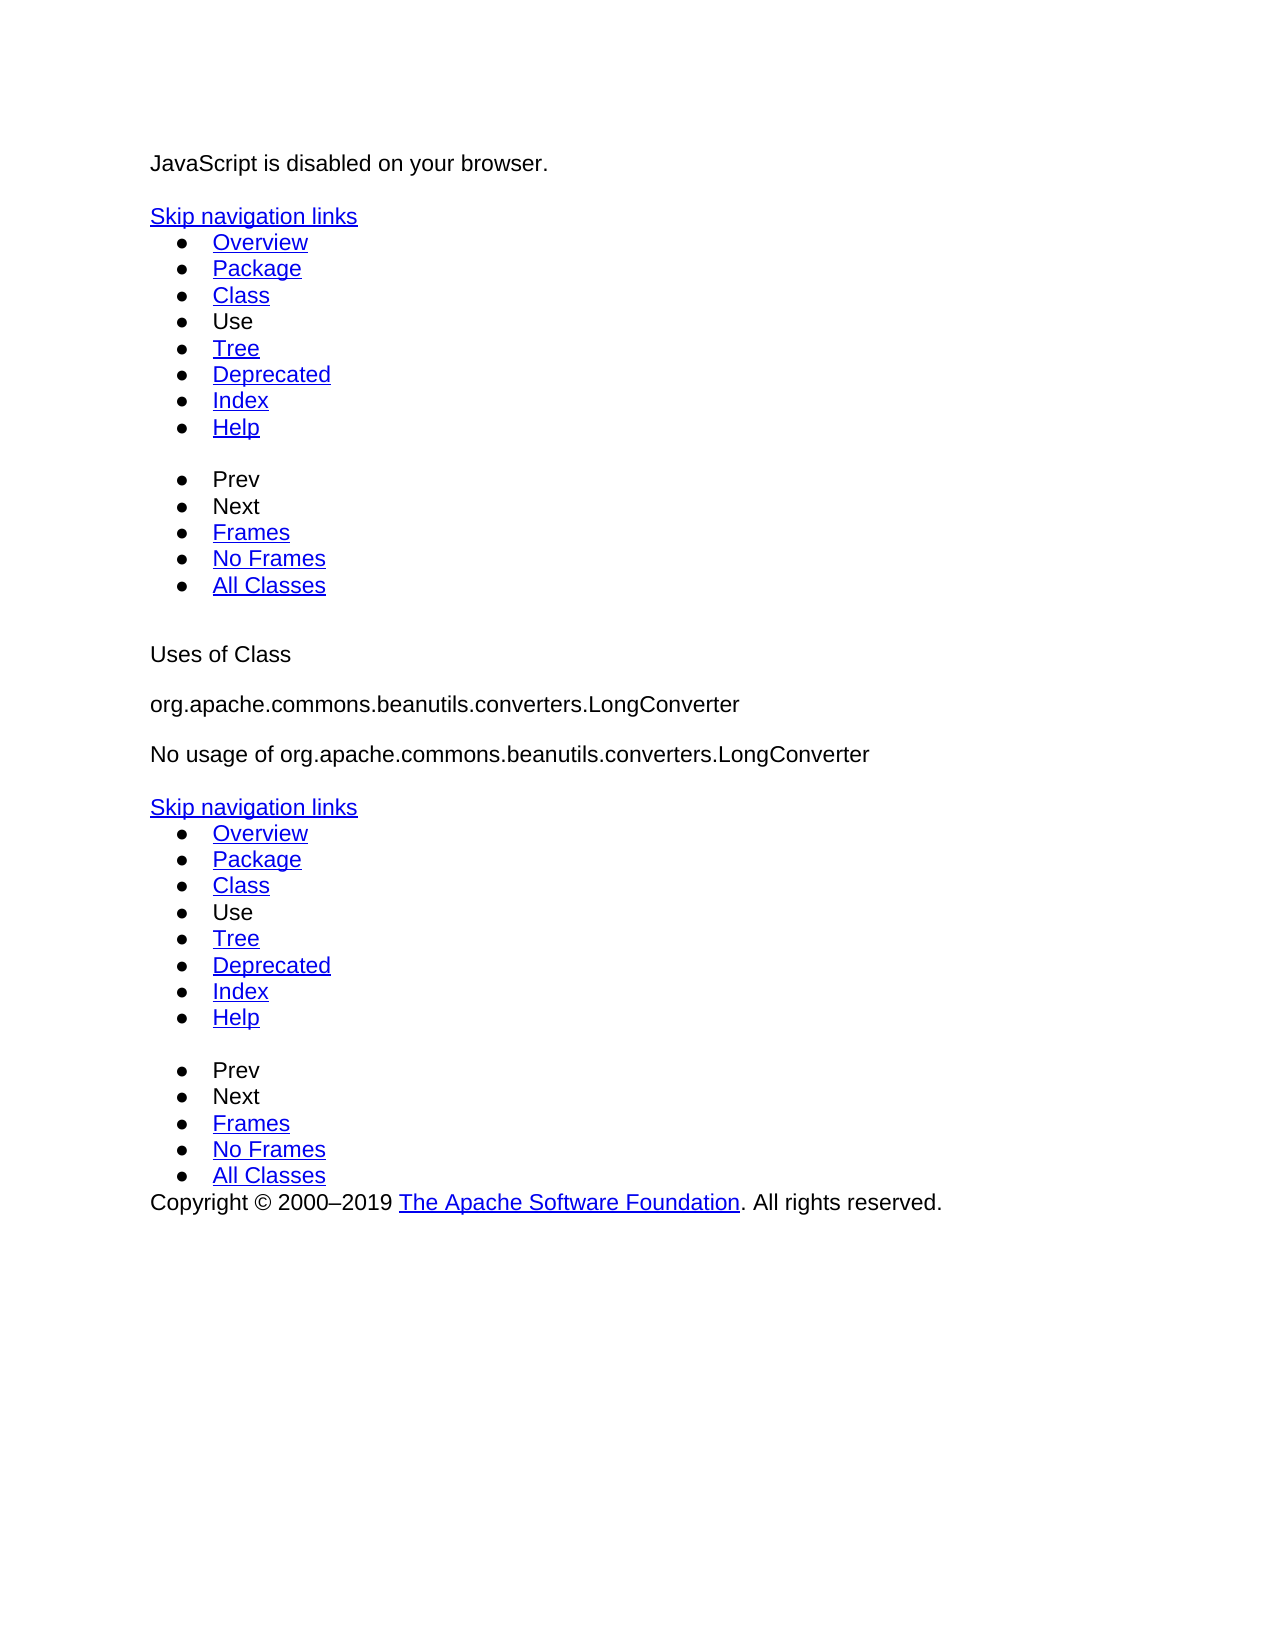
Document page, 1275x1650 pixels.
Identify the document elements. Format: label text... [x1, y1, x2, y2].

text Uses of Class [150, 641, 1125, 667]
list All Classes [175, 1162, 1125, 1189]
list Help [175, 1004, 1125, 1031]
list Prev [175, 1057, 1125, 1083]
list All Classes [175, 572, 1125, 598]
list Overview [175, 820, 1125, 846]
list Package [175, 846, 1125, 872]
list No Frames [175, 1136, 1125, 1162]
list Frames [175, 1110, 1125, 1136]
list Deprecated [175, 361, 1125, 387]
text Skip navigation links [150, 793, 1125, 820]
list Tree [175, 334, 1125, 361]
text Skip navigation links [150, 203, 1125, 229]
list Prev [175, 466, 1125, 493]
list Class [175, 872, 1125, 899]
list Overview [175, 229, 1125, 255]
list Frames [175, 519, 1125, 545]
list Index [175, 978, 1125, 1004]
list Package [175, 255, 1125, 282]
list Next [175, 1083, 1125, 1110]
list Use [175, 308, 1125, 334]
list Help [175, 413, 1125, 440]
text org.apache.commons.beanutils.converters.LongConverter [150, 691, 1125, 717]
list Next [175, 493, 1125, 519]
text JavaScript is disabled on your browser. [150, 150, 1125, 176]
list Use [175, 899, 1125, 925]
text Copyright © 2000–2019 The Apache Software Foundation. All rights reserved. [150, 1189, 1125, 1215]
list Class [175, 282, 1125, 308]
list Tree [175, 925, 1125, 952]
list No Frames [175, 545, 1125, 572]
text No usage of org.apache.commons.beanutils.converters.LongConverter [150, 741, 1125, 767]
list Deprecated [175, 952, 1125, 978]
list Index [175, 387, 1125, 413]
